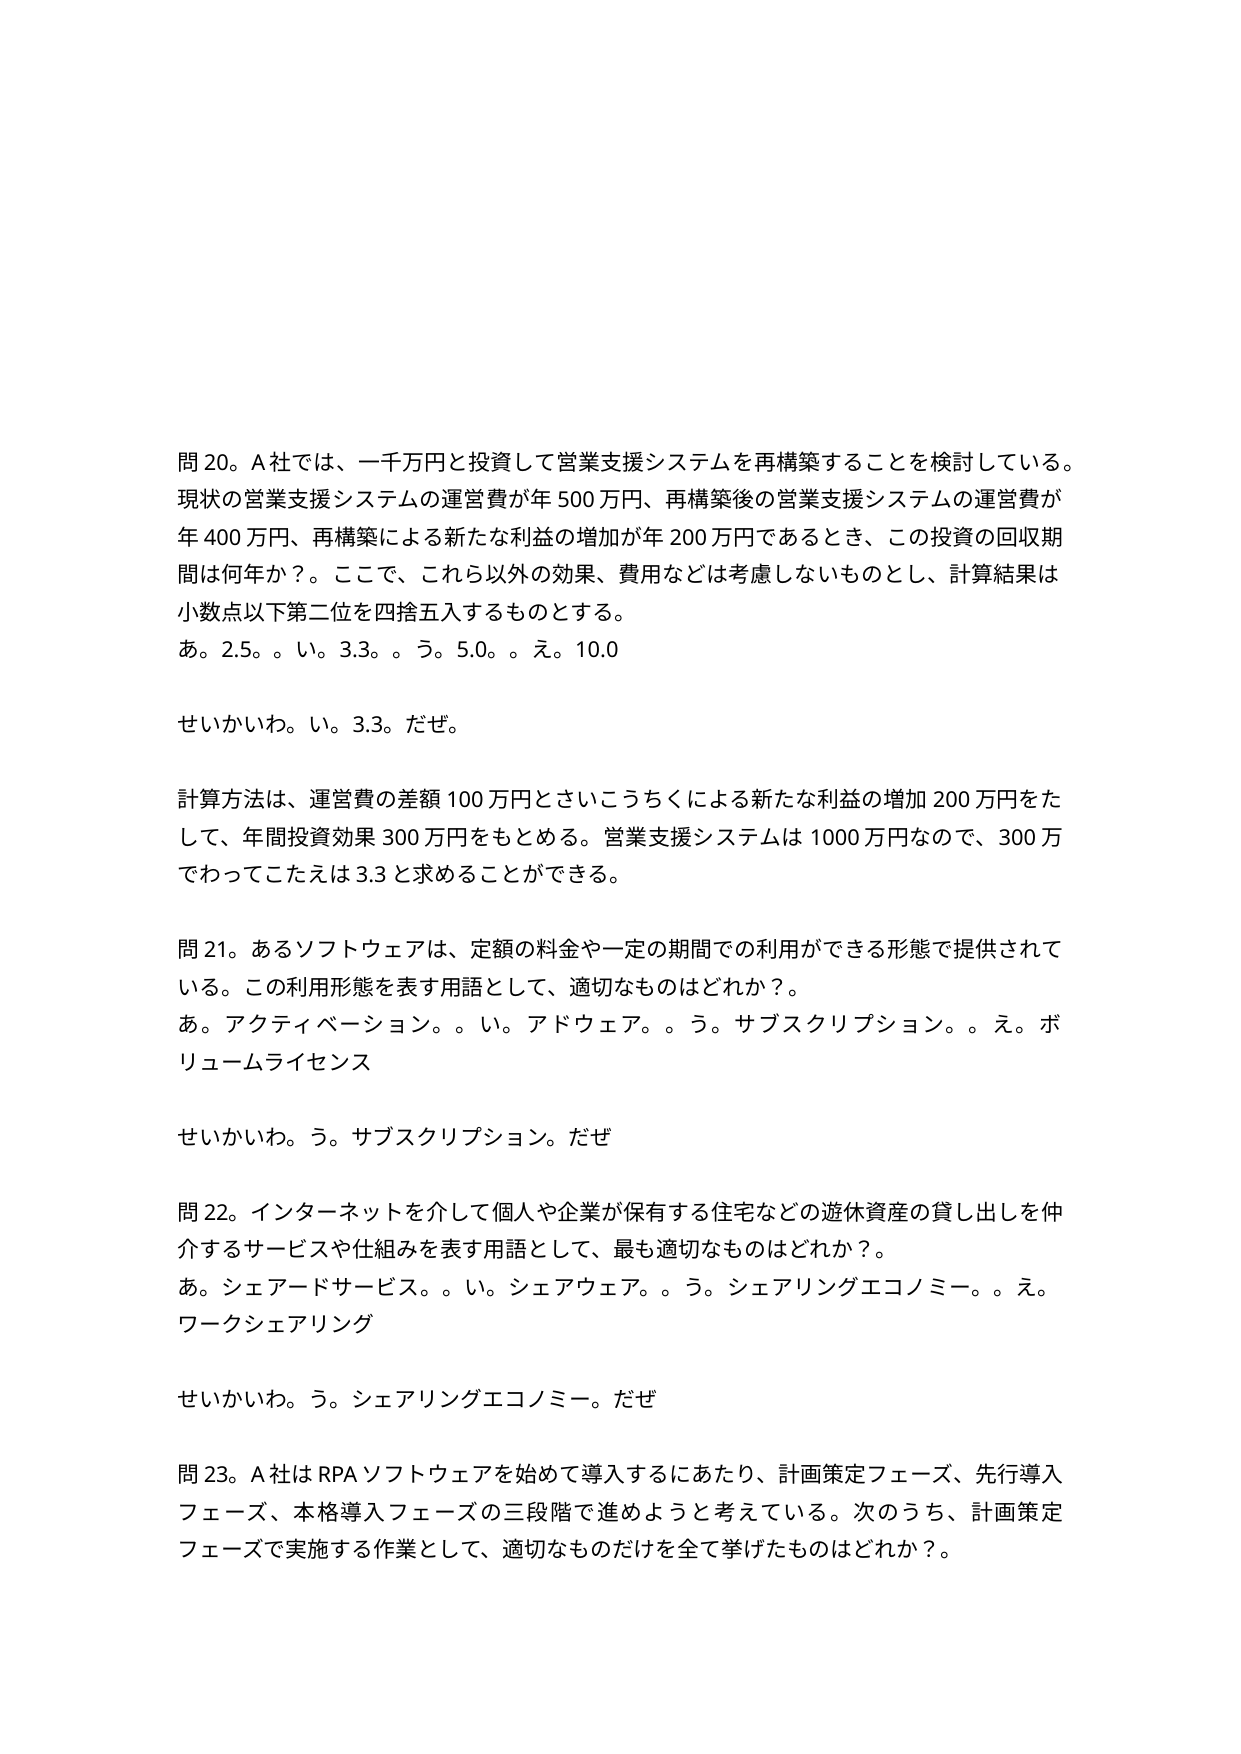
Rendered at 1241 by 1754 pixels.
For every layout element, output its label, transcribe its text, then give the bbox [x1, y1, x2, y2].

text せいかいわ。い。3.3。だぜ。 [177, 704, 1063, 742]
text あ。2.5。。い。3.3。。う。5.0。。え。10.0 [177, 629, 1063, 667]
text せいかいわ。う。サブスクリプション。だぜ [177, 1117, 1063, 1154]
text 問21。あるソフトウェアは、定額の料金や一定の期間での利用ができる形態で提供されている。この利用形態を表す用語として、適切なものはどれか？。 [177, 929, 1063, 1004]
text あ。アクティベーション。。い。アドウェア。。う。サブスクリプション。。え。ボリュームライセンス [177, 1004, 1063, 1079]
text 問23。A社はRPAソフトウェアを始めて導入するにあたり、計画策定フェーズ、先行導入フェーズ、本格導入フェーズの三段階で進めようと考えている。次のうち、計画策定フェーズで実施する作業として、適切なものだけを全て挙げたものはどれか？。 [177, 1454, 1063, 1567]
text あ。シェアードサービス。。い。シェアウェア。。う。シェアリングエコノミー。。え。ワークシェアリング [177, 1267, 1063, 1342]
text せいかいわ。う。シェアリングエコノミー。だぜ [177, 1379, 1063, 1417]
text 計算方法は、運営費の差額100万円とさいこうちくによる新たな利益の増加200万円をたして、年間投資効果300万円をもとめる。営業支援システムは1000万円なので、300万でわってこたえは3.3と求めることができる。 [177, 779, 1063, 892]
text 問20。A社では、一千万円と投資して営業支援システムを再構築することを検討している。現状の営業支援システムの運営費が年500万円、再構築後の営業支援システムの運営費が年400万円、再構築による新たな利益の増加が年200万円であるとき、この投資の回収期間は何年か？。ここで、これら以外の効果、費用などは考慮しないものとし、計算結果は小数点以下第二位を四捨五入するものとする。 [177, 442, 1063, 629]
text 問22。インターネットを介して個人や企業が保有する住宅などの遊休資産の貸し出しを仲介するサービスや仕組みを表す用語として、最も適切なものはどれか？。 [177, 1192, 1063, 1267]
